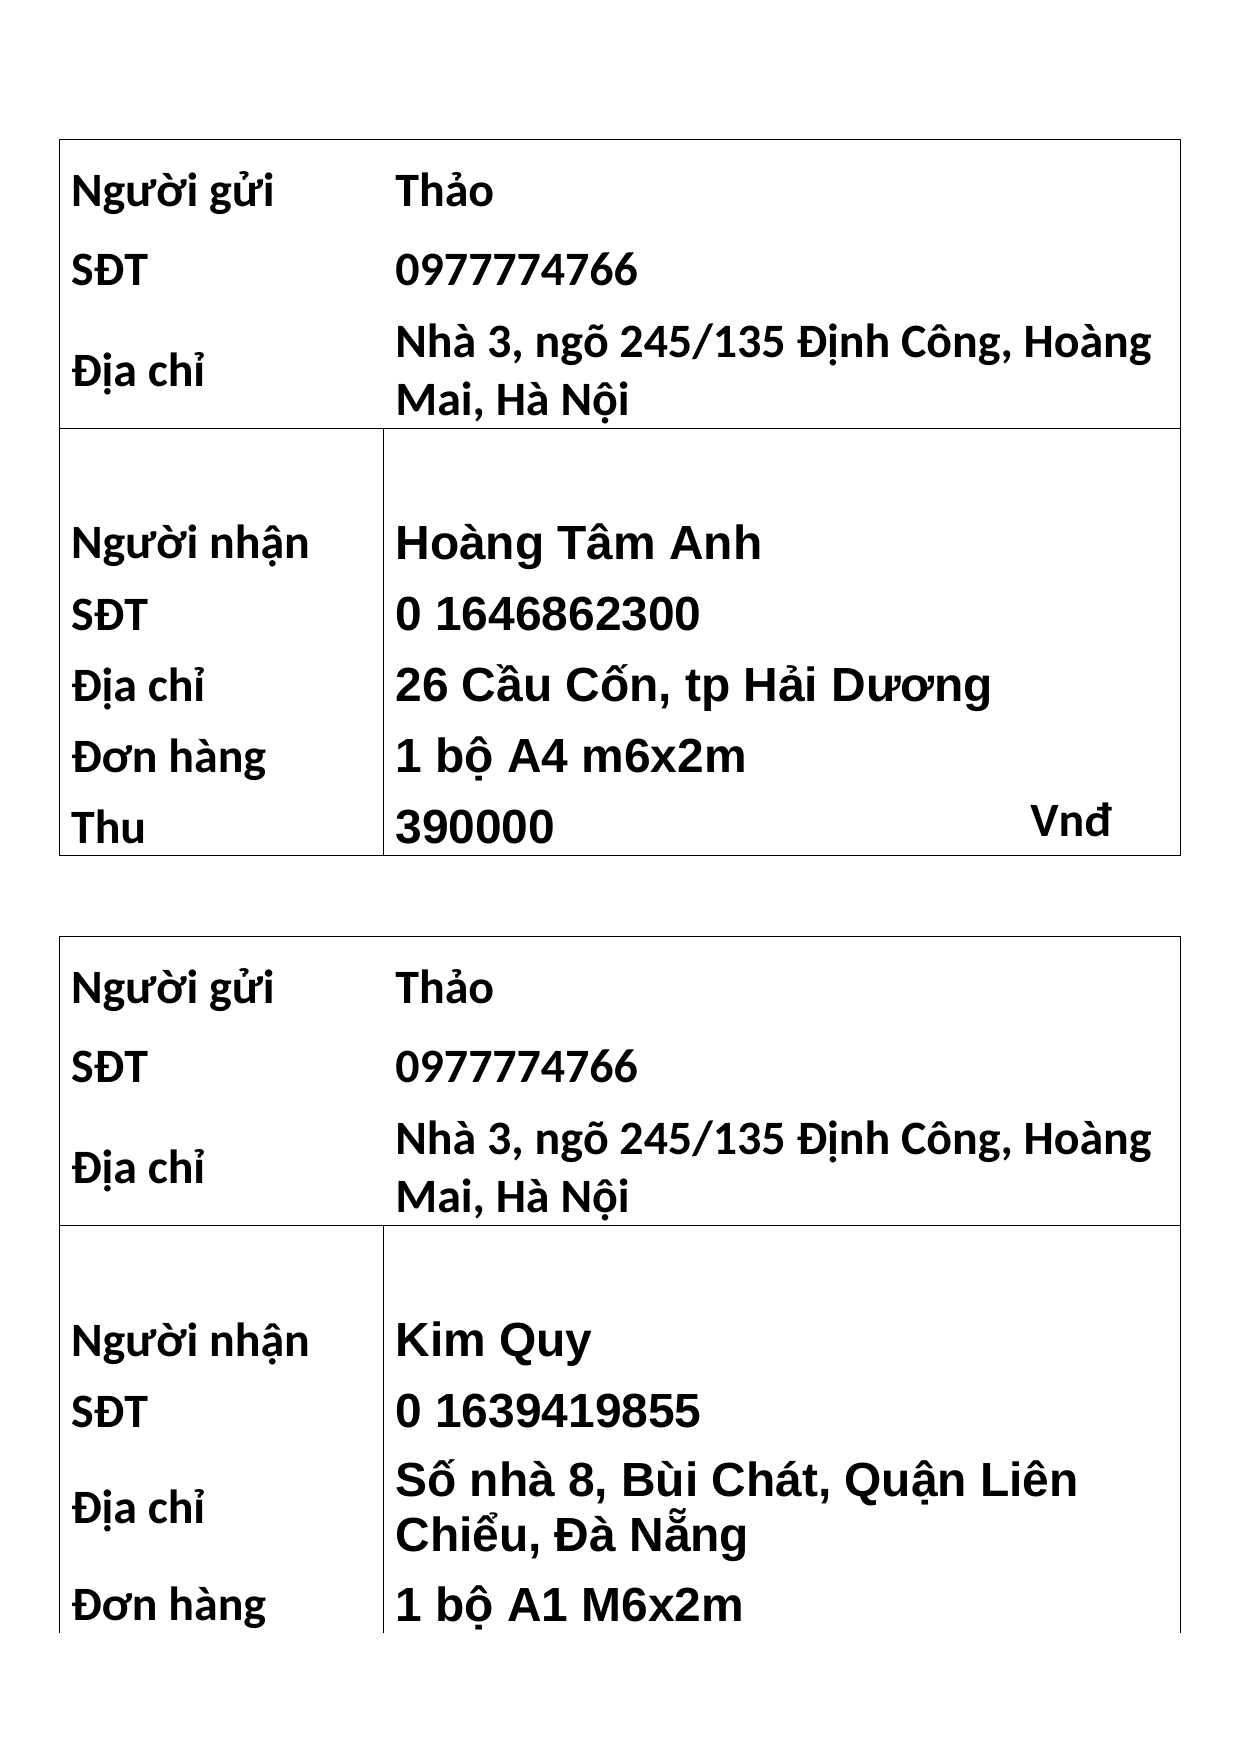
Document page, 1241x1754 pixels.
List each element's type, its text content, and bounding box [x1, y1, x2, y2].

table_cell Kim Quy [384, 1297, 1180, 1368]
table_cell SĐT [60, 1024, 384, 1095]
table_cell Người nhận [60, 500, 383, 571]
table_cell Hoàng Tâm Anh [384, 500, 1180, 571]
table_cell Số nhà 8, Bùi Chát, Quận Liên Chiểu, Đà Nẵng [384, 1439, 1180, 1562]
table_cell [384, 429, 1180, 500]
table_cell 390000 [384, 784, 1019, 855]
table_header Thảo [384, 937, 1180, 1023]
table_cell 0 1639419855 [384, 1368, 1180, 1439]
table_cell 26 Cầu Cốn, tp Hải Dương [384, 642, 1180, 713]
table_cell Nhà 3, ngõ 245/135 Định Công, Hoàng Mai, Hà Nội [384, 1095, 1180, 1225]
table_cell 0977774766 [384, 1024, 1180, 1095]
table_cell 1 bộ A4 m6x2m [384, 713, 1180, 784]
table_cell 0977774766 [384, 226, 1180, 298]
table_cell Thu [60, 784, 383, 855]
table_header Thảo [384, 140, 1180, 226]
table_cell Vnđ [1019, 784, 1180, 855]
table_cell Địa chỉ [60, 298, 384, 428]
table_cell [384, 1226, 1180, 1297]
table_cell 1 bộ A1 M6x2m [384, 1562, 1180, 1633]
table_header Người gửi [60, 937, 384, 1023]
table_cell 0 1646862300 [384, 571, 1180, 642]
table_cell Đơn hàng [60, 713, 383, 784]
table_cell SĐT [60, 571, 383, 642]
table_header Người gửi [60, 140, 384, 226]
table_cell Người nhận [60, 1297, 383, 1368]
table_cell Đơn hàng [60, 1562, 383, 1633]
table_cell Địa chỉ [60, 1439, 383, 1562]
table_cell Địa chỉ [60, 642, 383, 713]
table_cell SĐT [60, 226, 384, 298]
table_cell [60, 429, 383, 500]
table_cell Nhà 3, ngõ 245/135 Định Công, Hoàng Mai, Hà Nội [384, 298, 1180, 428]
table_cell SĐT [60, 1368, 383, 1439]
table_cell Địa chỉ [60, 1095, 384, 1225]
table_cell [60, 1226, 383, 1297]
